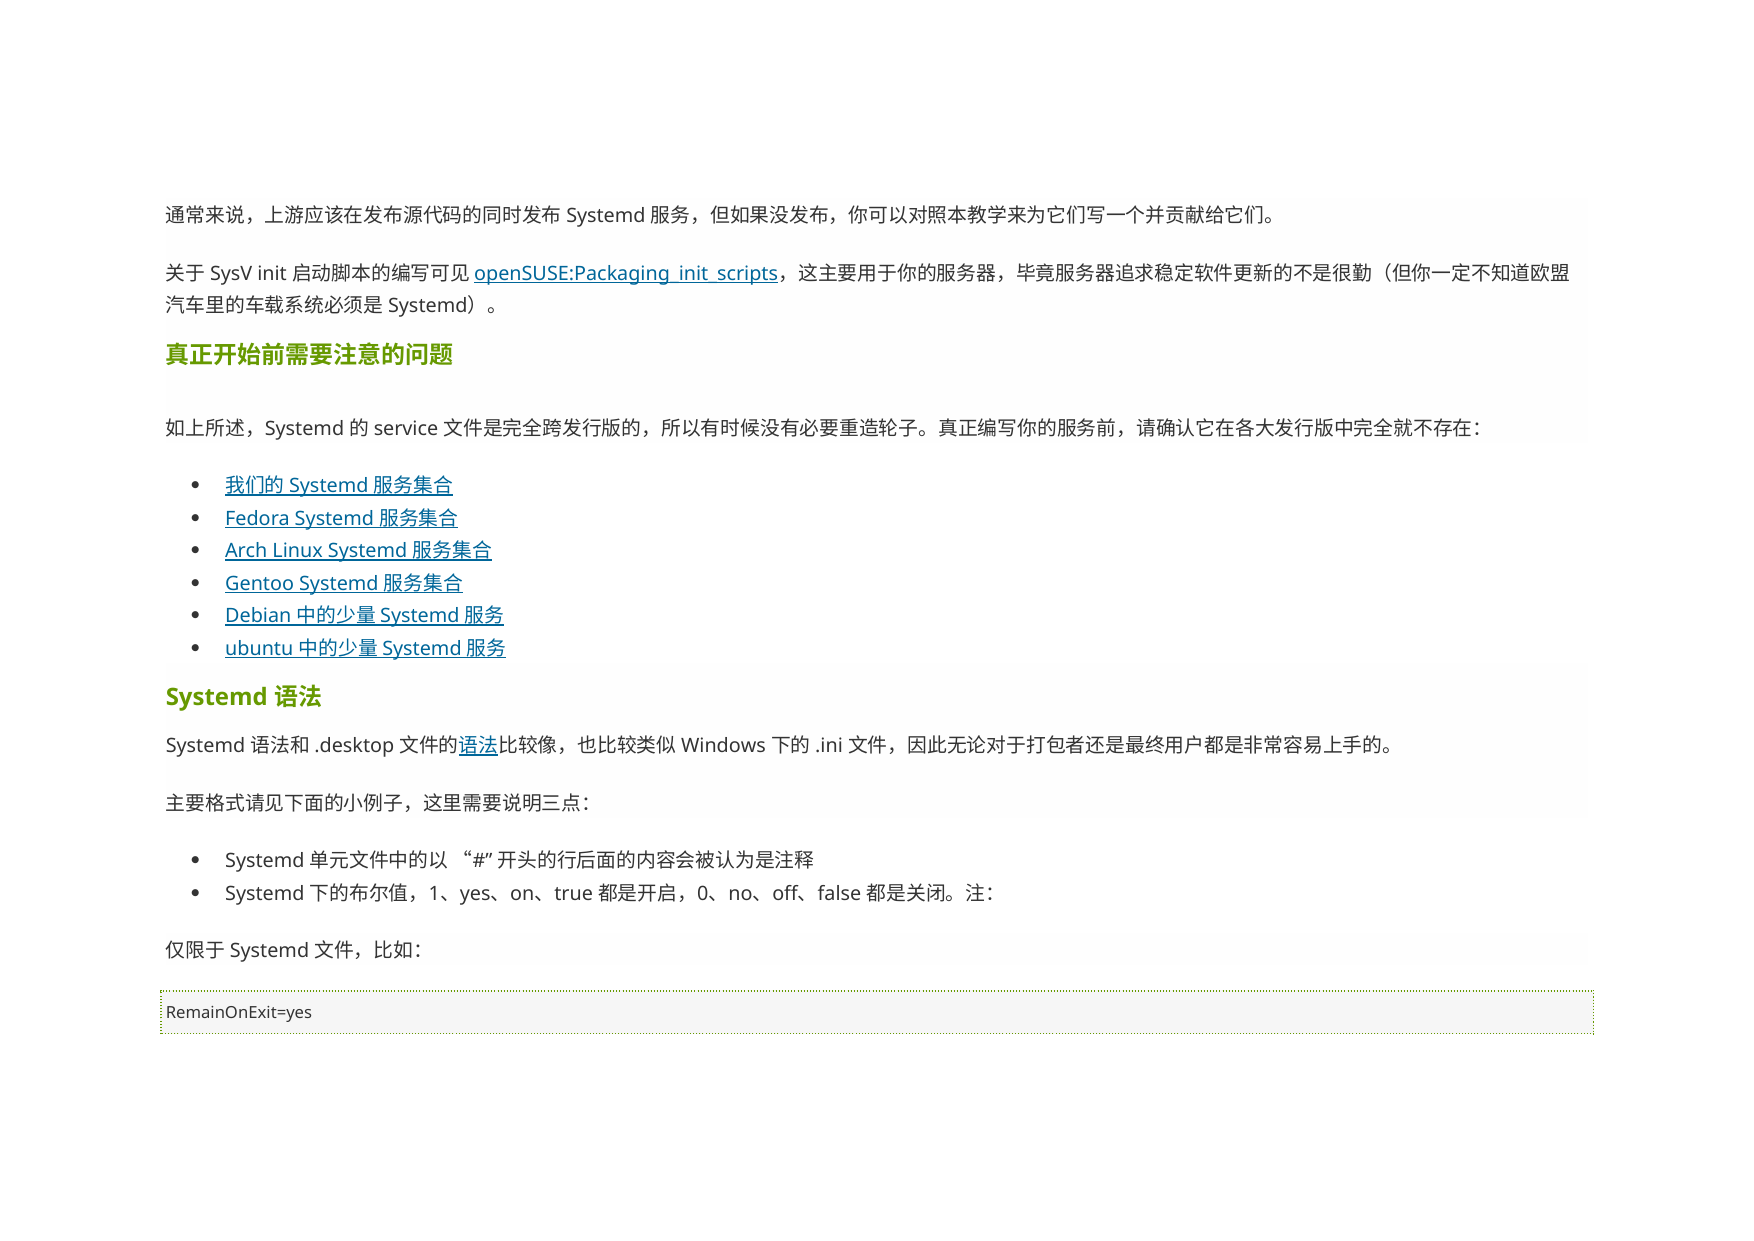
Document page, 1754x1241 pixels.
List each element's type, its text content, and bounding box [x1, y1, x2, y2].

list ubuntu 中的少量 Systemd 服务 [192, 630, 1604, 663]
subtitle Systemd 语法 [166, 663, 1588, 728]
list Systemd 下的布尔值，1、yes、on、true 都是开启，0、no、off、false 都是关闭。注： [192, 875, 1604, 908]
list 我们的 Systemd 服务集合 [192, 468, 1604, 500]
text Systemd 语法和 .desktop 文件的语法比较像，也比较类似 Windows 下的 .ini 文件，因此无论对于打包者还是最终用户都是非常容易上手的。 [166, 728, 1588, 760]
text 关于 SysV init 启动脚本的编写可见openSUSE:Packaging_init_scripts，这主要用于你的服务器，毕竟服务器追求稳定软件更新的不是很勤（但你一定不知道欧盟汽车里的车载系统必须是 Systemd）。 [166, 255, 1588, 320]
list Gentoo Systemd 服务集合 [192, 565, 1604, 598]
text 通常来说，上游应该在发布源代码的同时发布 Systemd 服务，但如果没发布，你可以对照本教学来为它们写一个并贡献给它们。 [166, 198, 1588, 230]
list Fedora Systemd 服务集合 [192, 500, 1604, 533]
list Systemd 单元文件中的以 “#” 开头的行后面的内容会被认为是注释 [192, 843, 1604, 875]
subtitle 真正开始前需要注意的问题 [166, 320, 1588, 385]
text 仅限于 Systemd 文件，比如： [166, 933, 1588, 965]
list Debian 中的少量 Systemd 服务 [192, 598, 1604, 630]
list Arch Linux Systemd 服务集合 [192, 533, 1604, 565]
text 主要格式请见下面的小例子，这里需要说明三点： [166, 785, 1588, 818]
text 如上所述，Systemd 的 service 文件是完全跨发行版的，所以有时候没有必要重造轮子。真正编写你的服务前，请确认它在各大发行版中完全就不存在： [166, 410, 1588, 443]
text RemainOnExit=yes [160, 990, 1594, 1034]
